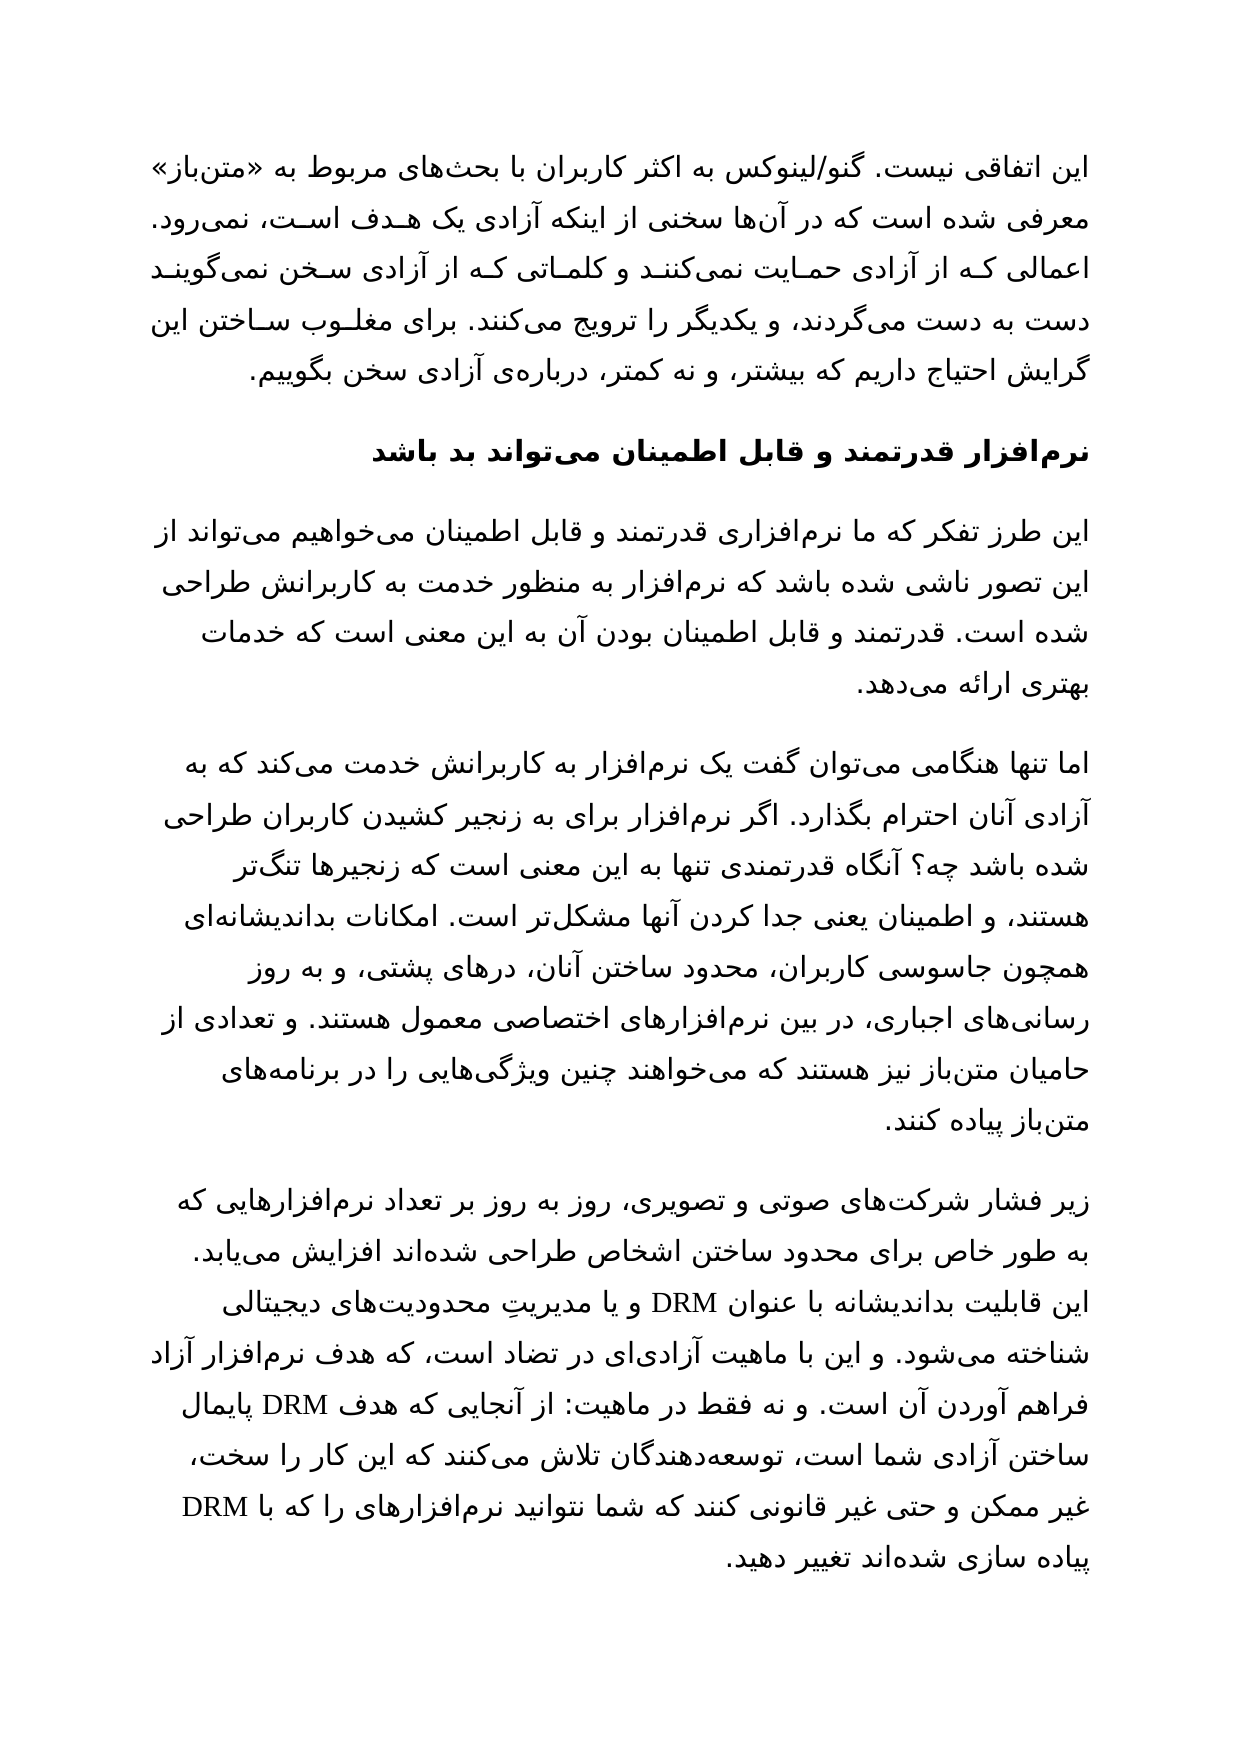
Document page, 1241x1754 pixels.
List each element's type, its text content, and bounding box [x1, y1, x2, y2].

text زیر فشار شرکت‌های صوتی و تصویری، روز به روز بر تعداد نرم‌افزارهایی که به طور خاص برای محدود ساختن اشخاص طراحی شده‌اند افزایش می‌یابد. این قابلیت بداندیشانه با عنوان DRM و یا مدیریتِ محدودیت‌های دیجیتالی شناخته می‌شود. و این با ماهیت آزادی‌ای در تضاد است، که هدف نرم‌افزار آزاد فراهم آوردن آن است. و نه فقط در ماهیت: از آنجایی که هدف DRM پایمال ساختن آزادی شما است، توسعه‌دهندگان تلاش می‌کنند که این کار را سخت، غیر ممکن و حتی غیر قانونی کنند که شما نتوانید نرم‌افزارهای را که با DRM پیاده سازی شده‌اند تغییر دهید. [150, 1183, 1090, 1575]
text اما تنها هنگامی می‌توان گفت یک نرم‌افزار به کاربرانش خدمت می‌کند که به آزادی آنان احترام بگذارد. اگر نرم‌افزار برای به زنجیر کشیدن کاربران طراحی شده باشد چه؟ آنگاه قدرتمندی تنها به این معنی است که زنجیرها تنگ‌تر هستند، و اطمینان یعنی جدا کردن آنها مشکل‌تر است. امکانات بداندیشانه‌ای همچون جاسوسی کاربران، محدود ساختن آنان، درهای پشتی، و به روز رسانی‌های اجباری، در بین نرم‌افزارهای اختصاصی معمول هستند. و تعدادی از حامیان متن‌باز نیز هستند که می‌خواهند چنین ویژگی‌هایی را در برنامه‌های متن‌باز پیاده کنند. [150, 747, 1090, 1137]
text این طرز تفکر که ما نرم‌افزاری قدرتمند و قابل اطمینان می‌خواهیم می‌تواند از این تصور ناشی شده باشد که نرم‌افزار به منظور خدمت به کاربرانش طراحی شده است. قدرتمند و قابل اطمینان بودن آن به این معنی است که خدمات بهتری ارائه می‌دهد. [150, 514, 1090, 701]
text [150, 150, 1090, 388]
text نرم‌افزار قدرتمند و قابل اطمینان می‌تواند بد باشد [150, 434, 1090, 468]
